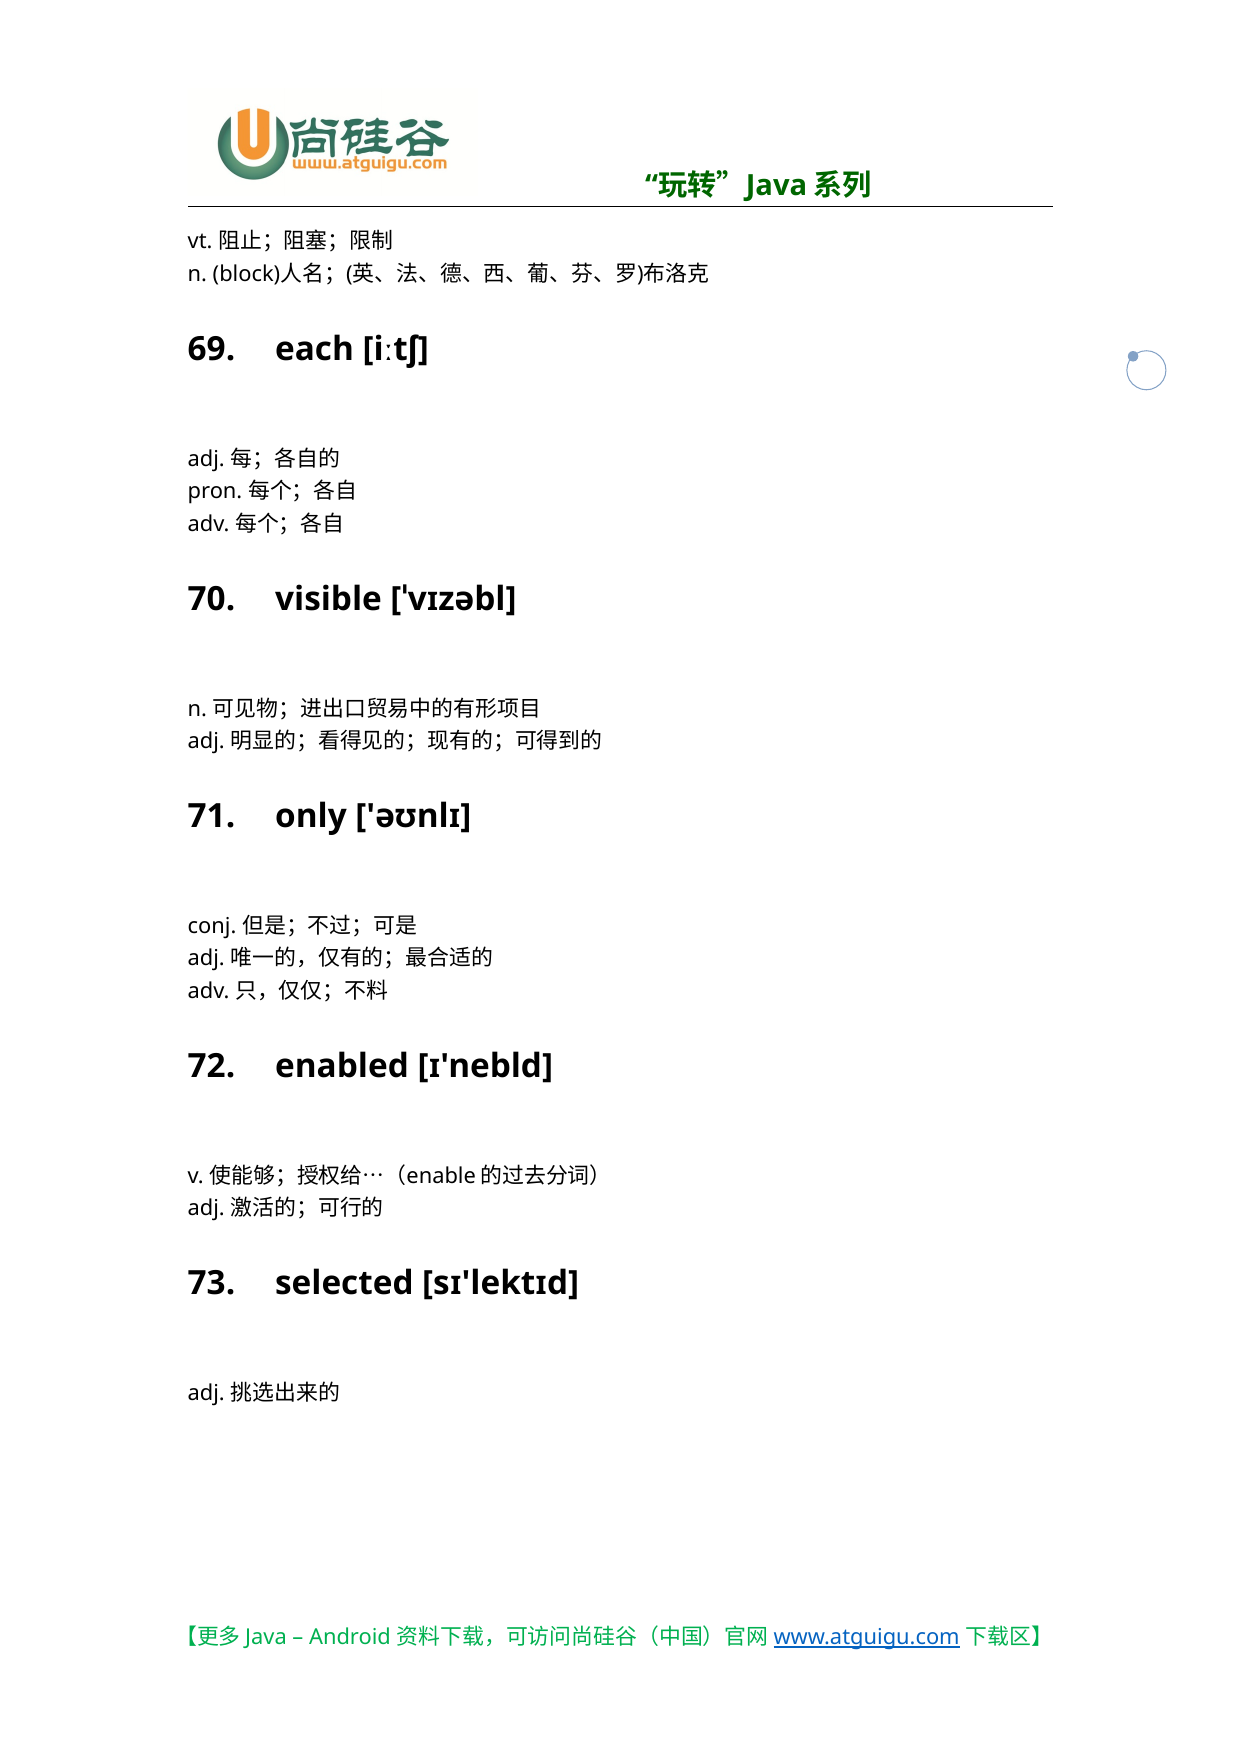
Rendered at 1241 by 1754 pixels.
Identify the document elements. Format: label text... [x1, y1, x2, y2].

text adv. 每个；各自 [187, 505, 1053, 538]
text pron. 每个；各自 [187, 473, 1053, 505]
text adj. 每；各自的 [187, 440, 1053, 473]
text n. (block)人名；(英、法、德、西、葡、芬、罗)布洛克 [187, 256, 1053, 288]
text adj. 唯一的，仅有的；最合适的 [187, 940, 1053, 972]
text adv. 只，仅仅；不料 [187, 972, 1053, 1005]
text vt. 阻止；阻塞；限制 [187, 223, 1053, 256]
picture [187, 88, 479, 196]
text conj. 但是；不过；可是 [187, 907, 1053, 940]
text n. 可见物；进出口贸易中的有形项目 [187, 690, 1053, 723]
subtitle only ['əʊnlɪ] [187, 782, 1053, 847]
text adj. 明显的；看得见的；现有的；可得到的 [187, 723, 1053, 755]
subtitle each [iːtʃ] [187, 315, 1053, 380]
subtitle visible [ˈvɪzəbl] [187, 565, 1053, 630]
text adj. 挑选出来的 [187, 1374, 1053, 1407]
text v. 使能够；授权给…（enable的过去分词） [187, 1157, 1053, 1190]
subtitle selected [sɪ'lektɪd] [187, 1249, 1053, 1314]
subtitle enabled [ɪ'nebld] [187, 1032, 1053, 1097]
text adj. 激活的；可行的 [187, 1190, 1053, 1222]
